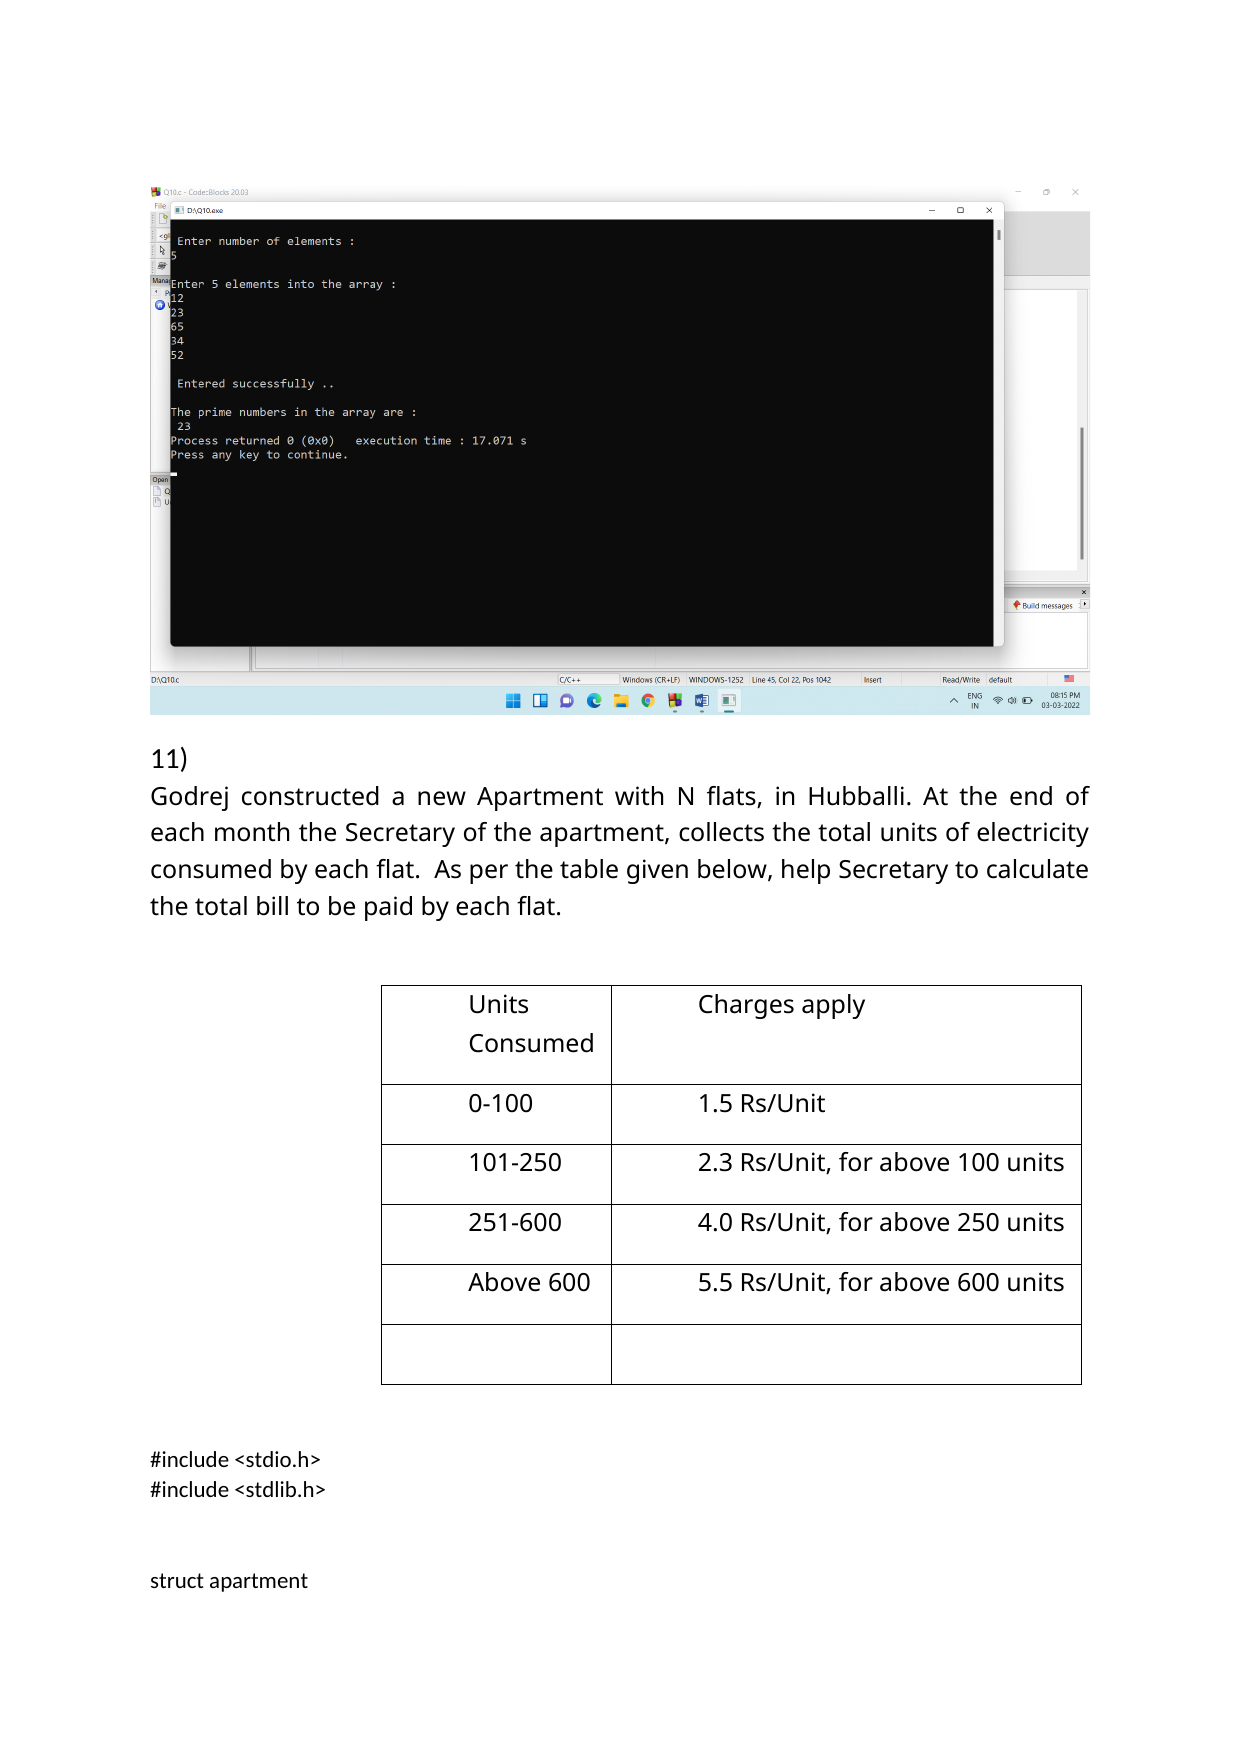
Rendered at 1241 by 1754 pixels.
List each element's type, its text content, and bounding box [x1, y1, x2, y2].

table_cell [612, 1325, 1081, 1384]
table_cell [382, 1325, 611, 1384]
text #include <stdlib.h> [150, 1475, 1090, 1503]
table_cell 5.5 Rs/Unit, for above 600 units [612, 1265, 1081, 1323]
table_cell Above 600 [382, 1265, 611, 1323]
table_header Charges apply [612, 986, 1081, 1084]
text Godrej constructed a new Apartment with N flats, in Hubballi. At the end of each month the Secretary of the apartment, collects the total units of electricity consumed by each flat. As per the table given below, help Secretary to calculate the total bill to be paid by each flat. [150, 778, 1090, 923]
table_cell 2.3 Rs/Unit, for above 100 units [612, 1145, 1081, 1204]
table_cell 4.0 Rs/Unit, for above 250 units [612, 1205, 1081, 1264]
text struct apartment [150, 1566, 1090, 1594]
table_cell 251-600 [382, 1205, 611, 1264]
text 11) [150, 740, 1090, 775]
text #include <stdio.h> [150, 1445, 1090, 1473]
table_cell 1.5 Rs/Unit [612, 1085, 1081, 1144]
table_header Units Consumed [382, 986, 611, 1084]
table_cell 0-100 [382, 1085, 611, 1144]
table_cell 101-250 [382, 1145, 611, 1204]
picture [150, 186, 1091, 715]
